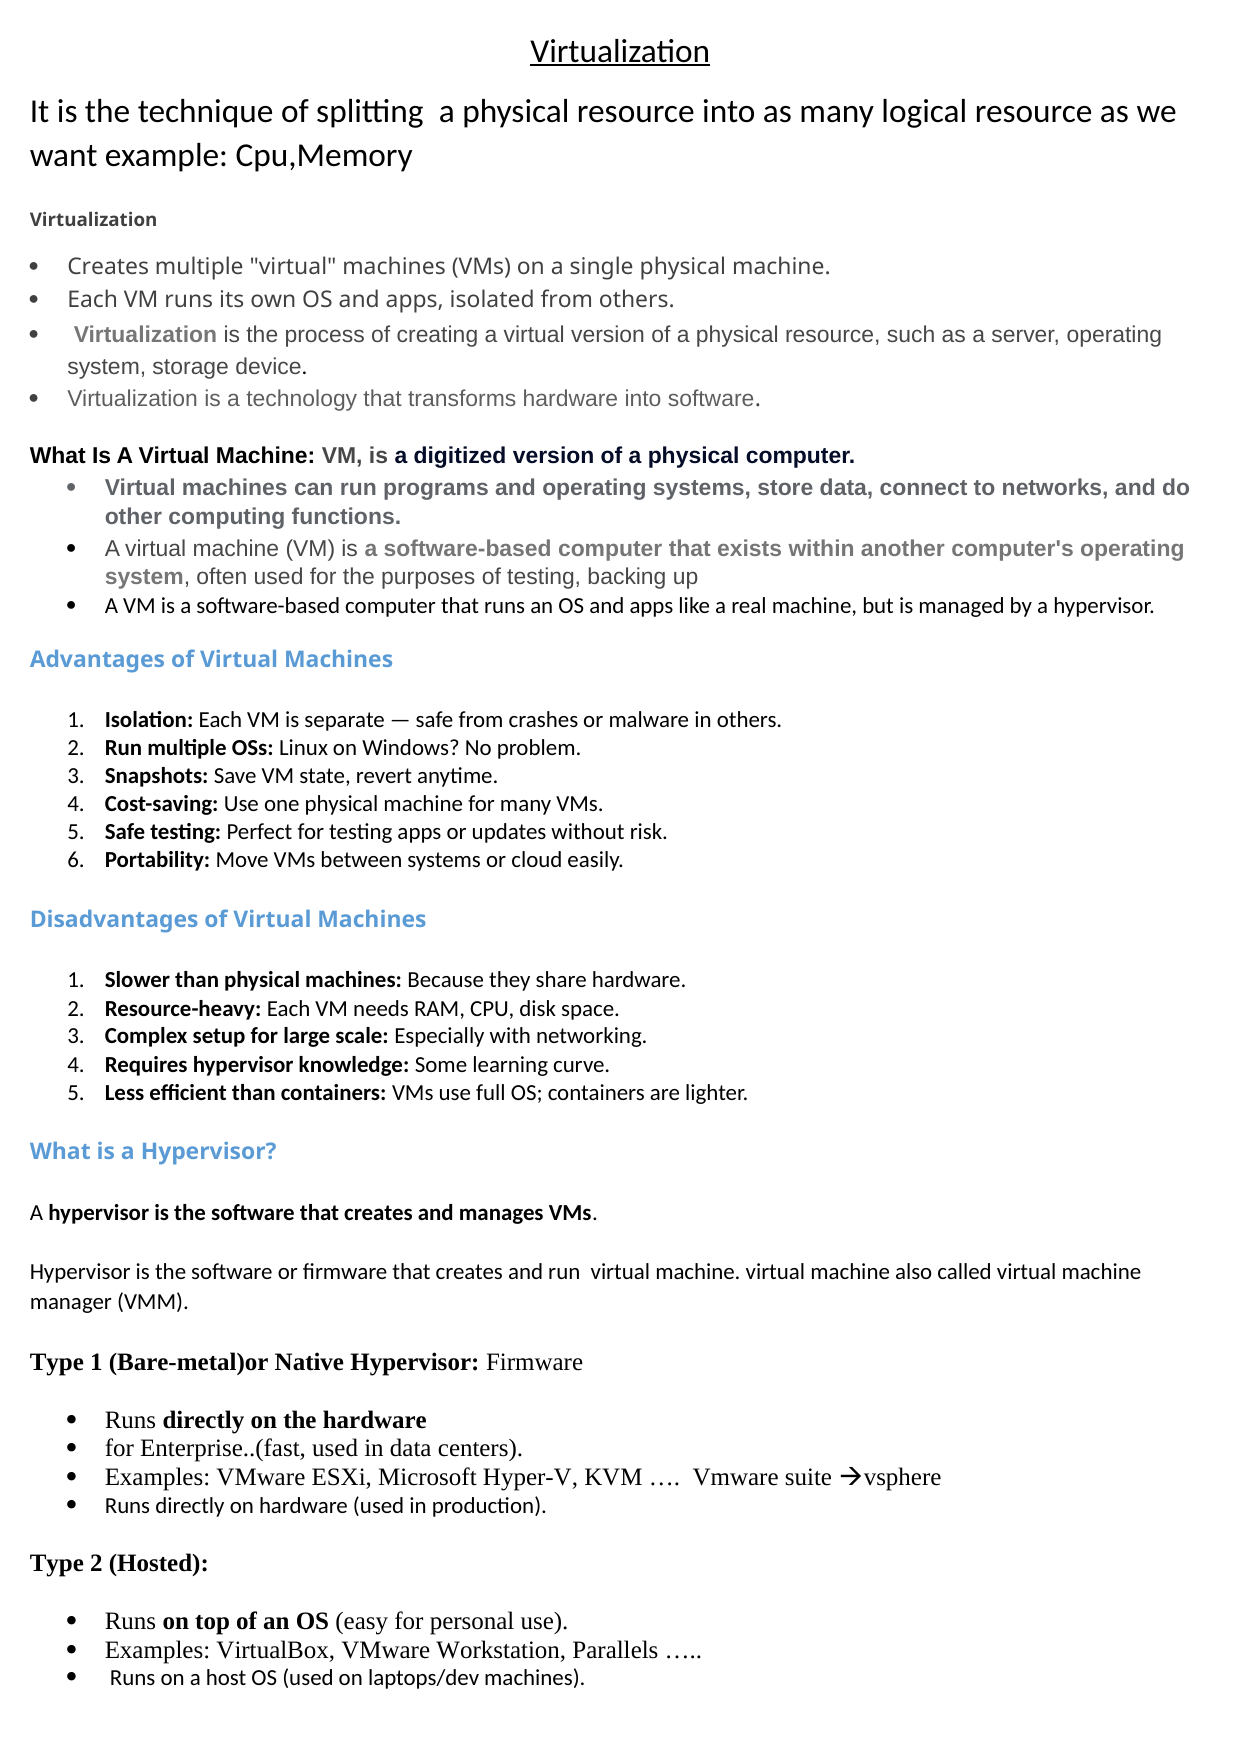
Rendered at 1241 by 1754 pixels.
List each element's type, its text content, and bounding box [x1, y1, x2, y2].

list Cost-saving: Use one physical machine for many VMs. [67, 789, 1211, 817]
list Requires hypervisor knowledge: Some learning curve. [67, 1050, 1211, 1078]
list Isolation: Each VM is separate — safe from crashes or malware in others. [67, 705, 1211, 733]
text Hypervisor is the software or firmware that creates and run virtual machine. virtual machine also called virtual machine manager (VMM). [29, 1257, 1211, 1315]
list A virtual machine (VM) is a software-based computer that exists within another computer's operating system, often used for the purposes of testing, backing up [67, 534, 1211, 589]
subtitle Advantages of Virtual Machines [29, 642, 1211, 674]
subtitle What is a Hypervisor? [29, 1135, 1211, 1166]
list Each VM runs its own OS and apps, isolated from others. [29, 281, 1211, 314]
text A hypervisor is the software that creates and manages VMs. [29, 1198, 1211, 1226]
list Virtualization is the process of creating a virtual version of a physical resource, such as a server, operating system, storage device. [29, 314, 1211, 380]
subtitle Virtual machines can run programs and operating systems, store data, connect to networks, and do other computing functions. [67, 474, 1211, 529]
list Snapshots: Save VM state, revert anytime. [67, 761, 1211, 789]
list Examples: VMware ESXi, Microsoft Hyper-V, KVM …. Vmware suite vsphere [67, 1462, 1211, 1491]
subtitle Disadvantages of Virtual Machines [29, 903, 1211, 934]
list Safe testing: Perfect for testing apps or updates without risk. [67, 817, 1211, 846]
list Runs on top of an OS (easy for personal use). [67, 1606, 1211, 1635]
text It is the technique of splitting a physical resource into as many logical resource as we want example: Cpu,Memory [29, 90, 1211, 175]
list Runs directly on hardware (used in production). [67, 1491, 1211, 1519]
list Complex setup for large scale: Especially with networking. [67, 1022, 1211, 1050]
list Examples: VirtualBox, VMware Workstation, Parallels ….. [67, 1635, 1211, 1663]
list Creates multiple "virtual" machines (VMs) on a single physical machine. [29, 248, 1211, 281]
list Slower than physical machines: Because they share hardware. [67, 966, 1211, 994]
text Virtualization [29, 29, 1211, 70]
list A VM is a software-based computer that runs an OS and apps like a real machine, but is managed by a hypervisor. [67, 591, 1211, 619]
text Type 2 (Hosted): [29, 1548, 1211, 1577]
list for Enterprise..(fast, used in data centers). [67, 1433, 1211, 1462]
list Portability: Move VMs between systems or cloud easily. [67, 846, 1211, 873]
list Resource-heavy: Each VM needs RAM, CPU, disk space. [67, 994, 1211, 1022]
list Less efficient than containers: VMs use full OS; containers are lighter. [67, 1078, 1211, 1106]
list Runs directly on the hardware [67, 1405, 1211, 1433]
text Type 1 (Bare-metal)or Native Hypervisor: Firmware [29, 1347, 1211, 1376]
subtitle What Is A Virtual Machine: VM, is a digitized version of a physical computer. [29, 442, 1211, 469]
text Virtualization [29, 199, 1211, 232]
list Virtualization is a technology that transforms hardware into software. [29, 380, 1211, 413]
list Runs on a host OS (used on laptops/dev machines). [67, 1663, 1211, 1692]
list Run multiple OSs: Linux on Windows? No problem. [67, 733, 1211, 761]
